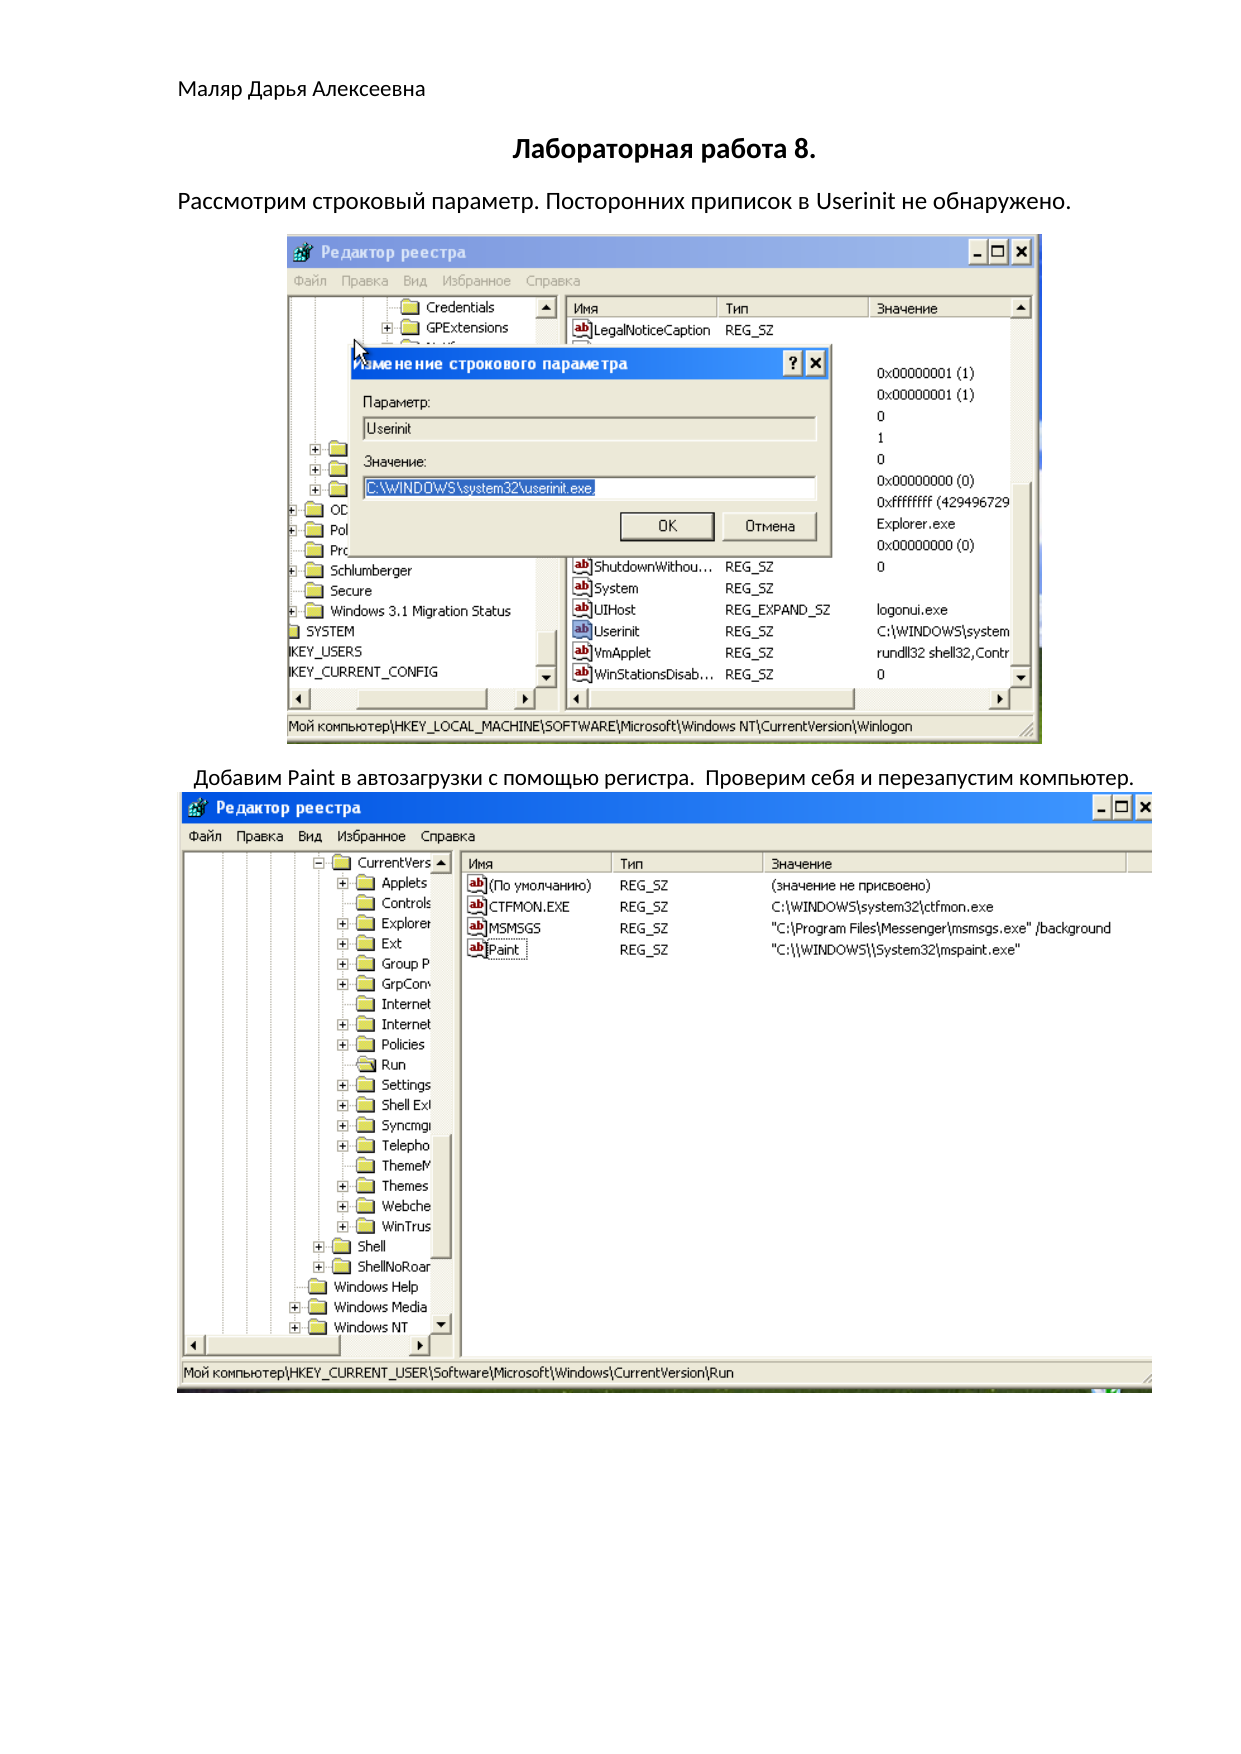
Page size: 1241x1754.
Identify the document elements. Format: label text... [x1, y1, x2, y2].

picture [177, 792, 1152, 1393]
text Рассмотрим строковый параметр. Посторонних приписок в Userinit не обнаружено. [177, 185, 1152, 215]
picture [287, 234, 1042, 744]
text Добавим Paint в автозагрузки с помощью регистра. Проверим себя и перезапустим компьютер. [177, 763, 1152, 792]
text Лабораторная работа 8. [177, 130, 1152, 165]
